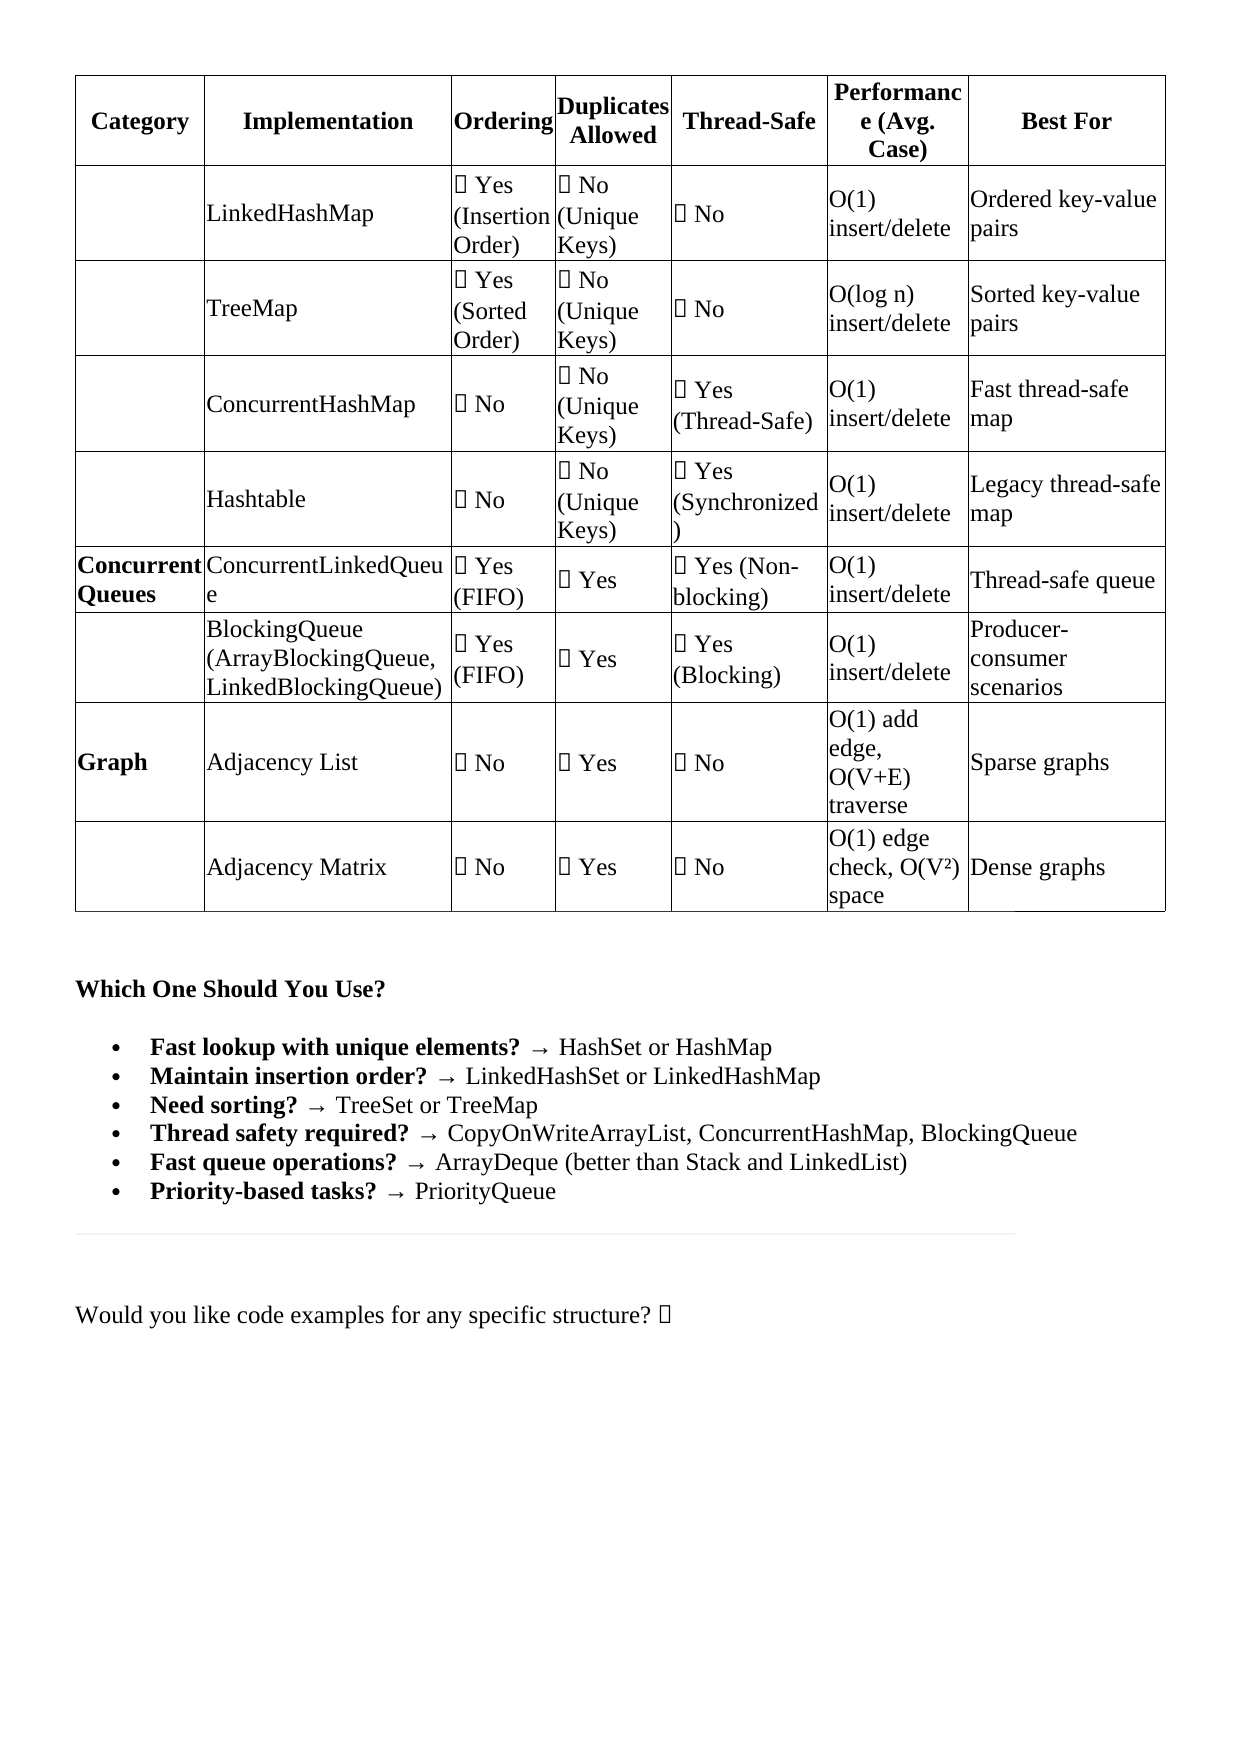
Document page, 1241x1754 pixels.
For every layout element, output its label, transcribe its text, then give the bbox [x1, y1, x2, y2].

table_cell [76, 166, 204, 260]
list Need sorting? → TreeSet or TreeMap [112, 1090, 1165, 1118]
list Priority-based tasks? → PriorityQueue [112, 1176, 1165, 1205]
table_header Ordering [452, 76, 555, 165]
table_cell ✅ Yes [556, 613, 671, 702]
table_cell ✅ Yes (Non-blocking) [672, 547, 827, 612]
list Fast lookup with unique elements? → HashSet or HashMap [112, 1032, 1165, 1061]
table_cell ❌ No [452, 822, 555, 911]
table_cell ❌ No [452, 452, 555, 546]
table_cell ❌ No (Unique Keys) [556, 452, 671, 546]
table_cell BlockingQueue (ArrayBlockingQueue, LinkedBlockingQueue) [205, 613, 451, 702]
table_cell O(1) insert/delete [828, 613, 968, 702]
table_cell ❌ No (Unique Keys) [556, 166, 671, 260]
table_header Category [76, 76, 204, 165]
table_cell ❌ No [672, 166, 827, 260]
table_cell ✅ Yes [556, 703, 671, 821]
list Thread safety required? → CopyOnWriteArrayList, ConcurrentHashMap, BlockingQueue [112, 1118, 1165, 1147]
table_cell Legacy thread-safe map [969, 452, 1165, 546]
table_cell O(1) insert/delete [828, 166, 968, 260]
table_cell ❌ No [672, 261, 827, 355]
table_cell Hashtable [205, 452, 451, 546]
table_cell ✅ Yes (Synchronized) [672, 452, 827, 546]
table_cell [76, 452, 204, 546]
table_cell ❌ No (Unique Keys) [556, 261, 671, 355]
table_cell Thread-safe queue [969, 547, 1165, 612]
table_cell ❌ No [672, 822, 827, 911]
table_cell ✅ Yes [556, 547, 671, 612]
text Which One Should You Use? [75, 974, 1165, 1003]
list Maintain insertion order? → LinkedHashSet or LinkedHashMap [112, 1061, 1165, 1090]
table_cell [76, 261, 204, 355]
table_cell Fast thread-safe map [969, 356, 1165, 451]
table_cell Sorted key-value pairs [969, 261, 1165, 355]
table_cell ❌ No [672, 703, 827, 821]
table_header Implementation [205, 76, 451, 165]
table_header Best For [969, 76, 1165, 165]
table_cell TreeMap [205, 261, 451, 355]
table_header Performance (Avg. Case) [828, 76, 968, 165]
table_cell ❌ No [452, 356, 555, 451]
table_cell Graph [76, 703, 204, 821]
table_cell ❌ No [452, 703, 555, 821]
table_cell ConcurrentLinkedQueue [205, 547, 451, 612]
table_cell O(log n) insert/delete [828, 261, 968, 355]
table_cell ✅ Yes (Insertion Order) [452, 166, 555, 260]
table_header Thread-Safe [672, 76, 827, 165]
table_cell [76, 822, 204, 911]
table_cell LinkedHashMap [205, 166, 451, 260]
table_cell [76, 613, 204, 702]
table_cell O(1) insert/delete [828, 356, 968, 451]
table_cell ❌ No (Unique Keys) [556, 356, 671, 451]
table_cell Adjacency List [205, 703, 451, 821]
table_cell [76, 356, 204, 451]
table_cell O(1) edge check, O(V²) space [828, 822, 968, 911]
table_cell ✅ Yes [556, 822, 671, 911]
table_cell O(1) insert/delete [828, 547, 968, 612]
table_header Duplicates Allowed [556, 76, 671, 165]
table_cell ConcurrentHashMap [205, 356, 451, 451]
table_cell ✅ Yes (Thread-Safe) [672, 356, 827, 451]
table_cell ✅ Yes (FIFO) [452, 547, 555, 612]
table_cell ✅ Yes (Blocking) [672, 613, 827, 702]
table_cell ✅ Yes (FIFO) [452, 613, 555, 702]
table_cell Producer-consumer scenarios [969, 613, 1165, 702]
table_cell Ordered key-value pairs [969, 166, 1165, 260]
table_cell Adjacency Matrix [205, 822, 451, 911]
table_cell O(1) add edge, O(V+E) traverse [828, 703, 968, 821]
table_cell Concurrent Queues [76, 547, 204, 612]
list Fast queue operations? → ArrayDeque (better than Stack and LinkedList) [112, 1147, 1165, 1176]
table_cell ✅ Yes (Sorted Order) [452, 261, 555, 355]
table_cell O(1) insert/delete [828, 452, 968, 546]
table_cell Dense graphs [969, 822, 1165, 911]
table_cell Sparse graphs [969, 703, 1165, 821]
text Would you like code examples for any specific structure? 🚀 [75, 1297, 1165, 1331]
